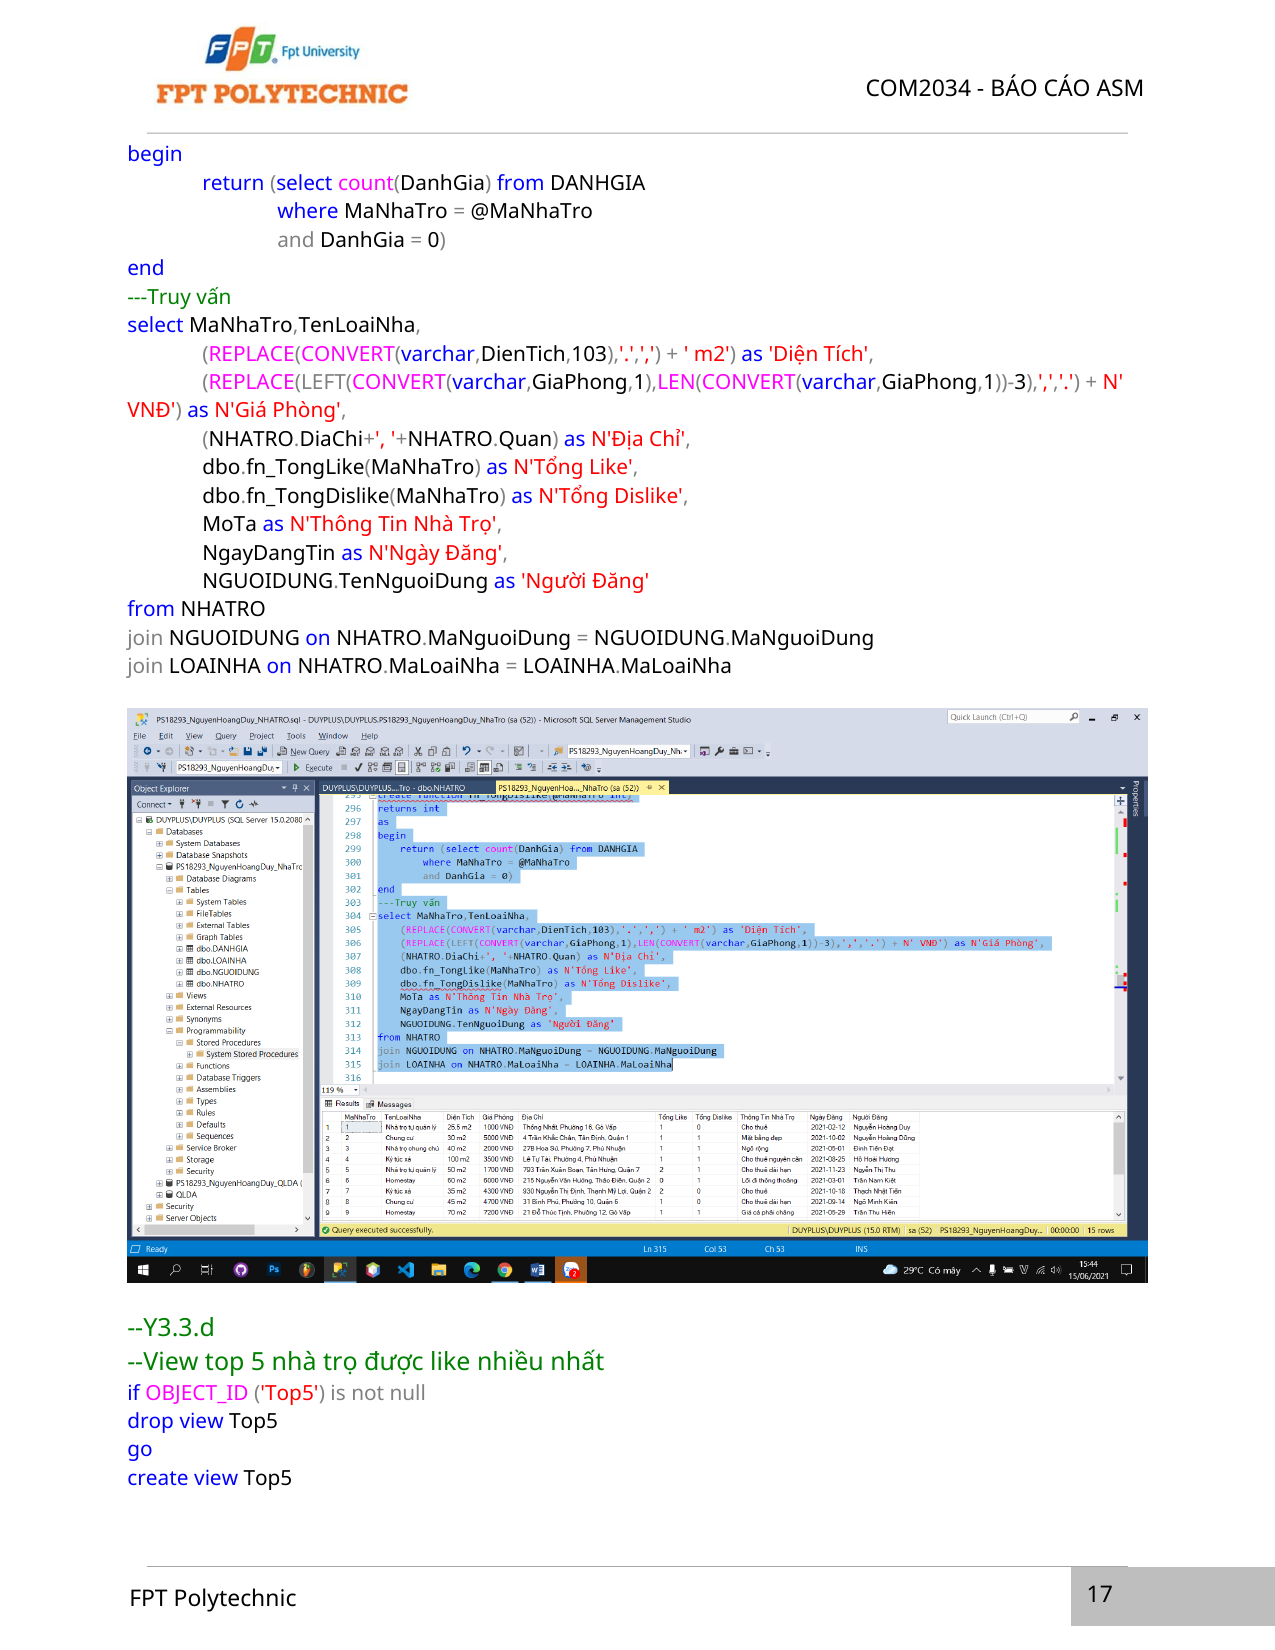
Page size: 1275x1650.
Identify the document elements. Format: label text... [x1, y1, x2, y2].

text NGUOIDUNG.TenNguoiDung as 'Người Đăng' [127, 566, 1148, 594]
text return (select count(DanhGia) from DANHGIA [127, 168, 1148, 196]
text join NGUOIDUNG on NHATRO.MaNguoiDung = NGUOIDUNG.MaNguoiDung [127, 623, 1148, 651]
text if OBJECT_ID ('Top5') is not null [127, 1378, 1148, 1406]
text create view Top5 [127, 1463, 1148, 1491]
text and DanhGia = 0) [127, 225, 1148, 253]
picture [153, 22, 412, 111]
text --View top 5 nhà trọ được like nhiều nhất [127, 1344, 1148, 1378]
text drop view Top5 [127, 1406, 1148, 1434]
text (REPLACE(CONVERT(varchar,DienTich,103),'.',',') + ' m2') as 'Diện Tích', [127, 339, 1148, 367]
picture [127, 708, 1148, 1283]
text where MaNhaTro = @MaNhaTro [127, 196, 1148, 225]
text NgayDangTin as N'Ngày Đăng', [127, 538, 1148, 566]
picture [1071, 1567, 1275, 1626]
text (NHATRO.DiaChi+', '+NHATRO.Quan) as N'Địa Chỉ', [127, 424, 1148, 452]
text dbo.fn_TongLike(MaNhaTro) as N'Tổng Like', [127, 452, 1148, 481]
text join LOAINHA on NHATRO.MaLoaiNha = LOAINHA.MaLoaiNha [127, 651, 1148, 680]
text MoTa as N'Thông Tin Nhà Trọ', [127, 509, 1148, 538]
text dbo.fn_TongDislike(MaNhaTro) as N'Tổng Dislike', [127, 481, 1148, 509]
text ---Truy vấn [127, 282, 1148, 310]
text end [127, 253, 1148, 282]
text from NHATRO [127, 594, 1148, 623]
text --Y3.3.d [127, 1309, 1148, 1344]
text (REPLACE(LEFT(CONVERT(varchar,GiaPhong,1),LEN(CONVERT(varchar,GiaPhong,1))-3),',','.') + N' VNĐ') as N'Giá Phòng', [127, 367, 1148, 424]
text select MaNhaTro,TenLoaiNha, [127, 310, 1148, 339]
text go [127, 1434, 1148, 1463]
text begin [127, 139, 1148, 168]
